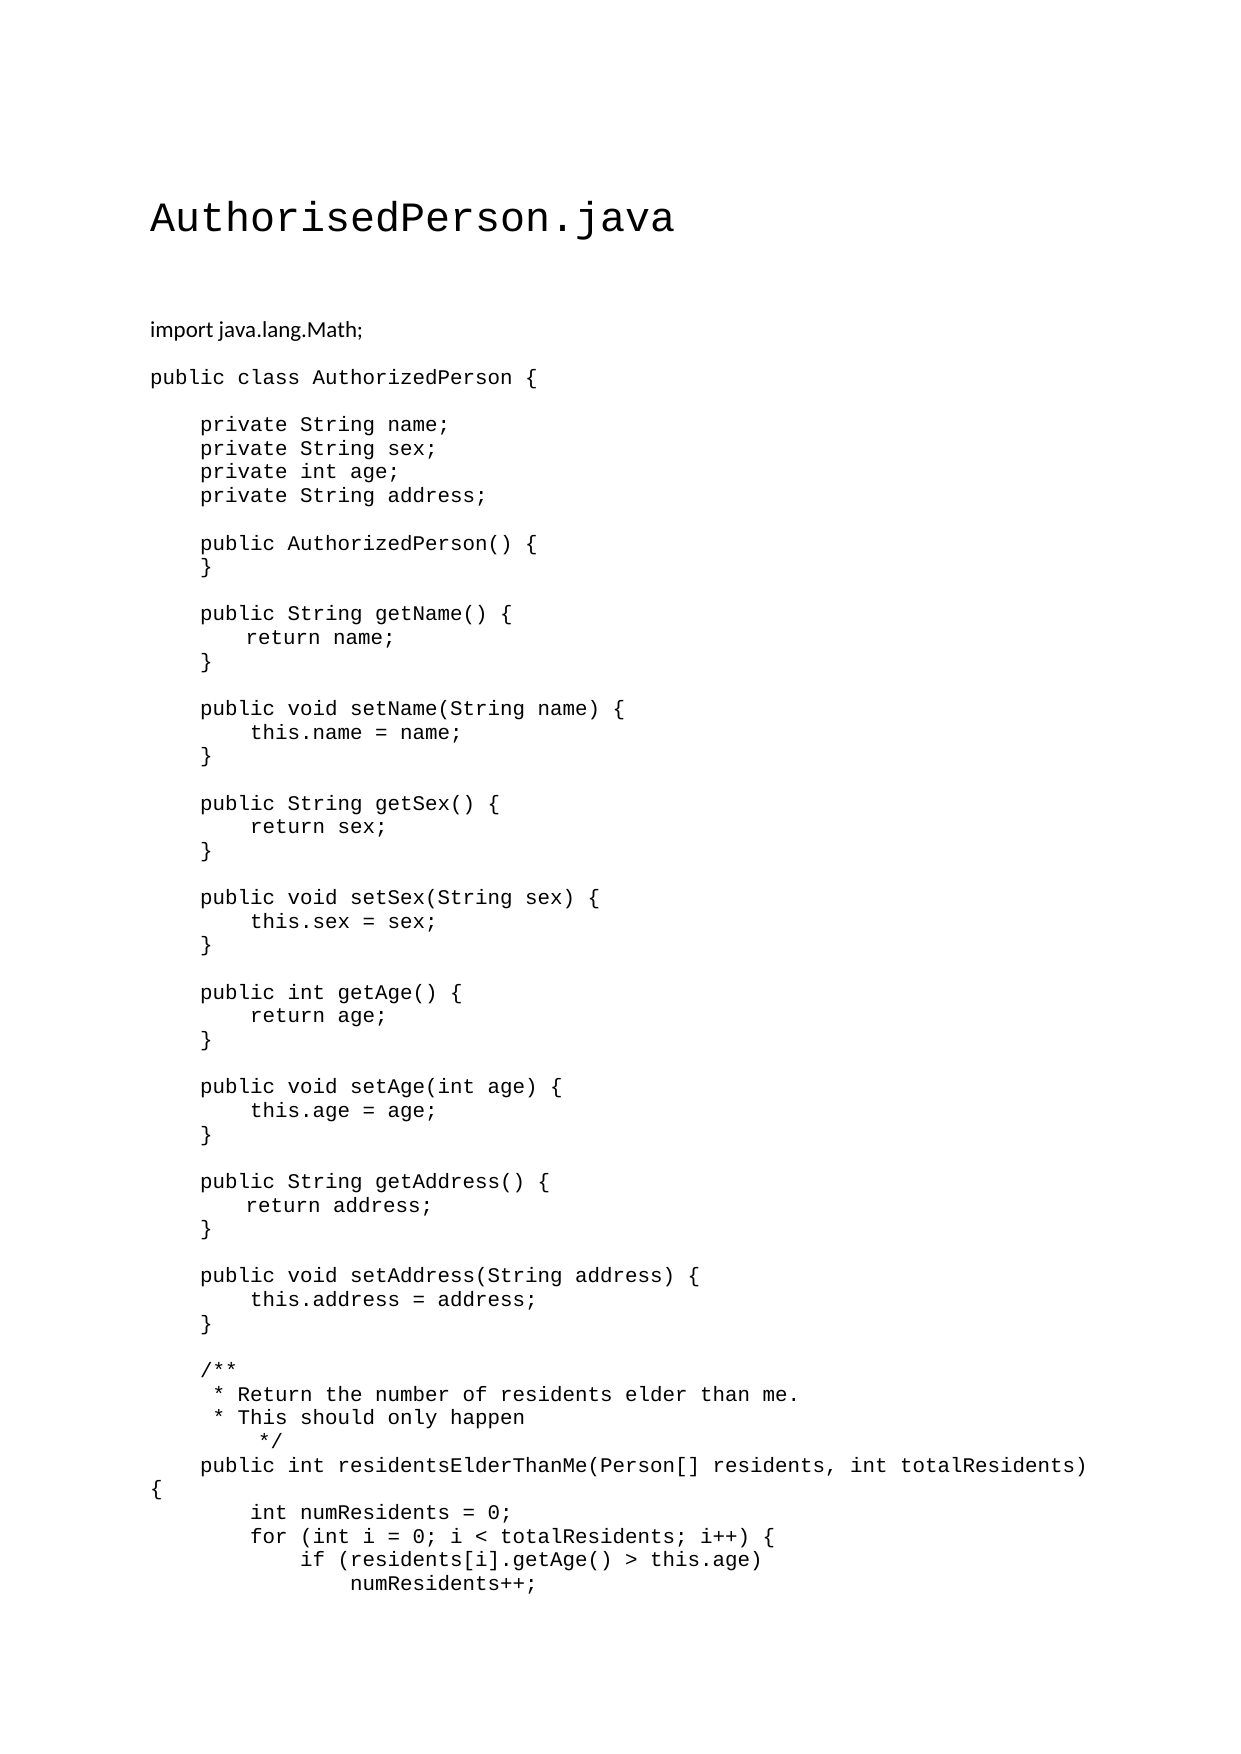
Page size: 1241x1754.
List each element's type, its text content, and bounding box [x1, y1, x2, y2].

text this.sex = sex; [150, 911, 1090, 934]
text numResidents++; [150, 1573, 1090, 1597]
text public void setSex(String sex) { [150, 887, 1090, 911]
text return age; [150, 1005, 1090, 1029]
text private int age; [150, 462, 1090, 485]
text return address; [150, 1194, 1090, 1218]
text import java.lang.Math; [150, 315, 1090, 343]
text if (residents[i].getAge() > this.age) [150, 1549, 1090, 1573]
text public String getName() { [150, 603, 1090, 627]
text } [150, 1313, 1090, 1336]
text this.name = name; [150, 722, 1090, 745]
text } [150, 1029, 1090, 1053]
text return sex; [150, 816, 1090, 840]
text this.age = age; [150, 1100, 1090, 1124]
text } [150, 556, 1090, 580]
text * This should only happen [150, 1407, 1090, 1431]
text */ [150, 1431, 1090, 1455]
text public void setName(String name) { [150, 698, 1090, 722]
text public String getSex() { [150, 793, 1090, 816]
text } [150, 745, 1090, 769]
text int numResidents = 0; [150, 1502, 1090, 1526]
text private String address; [150, 485, 1090, 509]
text public AuthorizedPerson() { [150, 532, 1090, 556]
text } [150, 840, 1090, 863]
text } [150, 934, 1090, 958]
text public String getAddress() { [150, 1171, 1090, 1194]
text * Return the number of residents elder than me. [150, 1384, 1090, 1407]
text public class AuthorizedPerson { [150, 367, 1090, 391]
text public void setAddress(String address) { [150, 1266, 1090, 1289]
text } [150, 1124, 1090, 1147]
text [150, 1526, 1090, 1549]
text } [150, 651, 1090, 674]
text } [150, 1218, 1090, 1242]
text public int getAge() { [150, 982, 1090, 1005]
text AuthorisedPerson.java [150, 197, 1090, 244]
text public int residentsElderThanMe(Person[] residents, int totalResidents) { [150, 1455, 1090, 1502]
text return name; [150, 627, 1090, 651]
text public void setAge(int age) { [150, 1076, 1090, 1100]
text /** [150, 1360, 1090, 1384]
text private String sex; [150, 438, 1090, 462]
text this.address = address; [150, 1289, 1090, 1313]
text private String name; [150, 414, 1090, 438]
